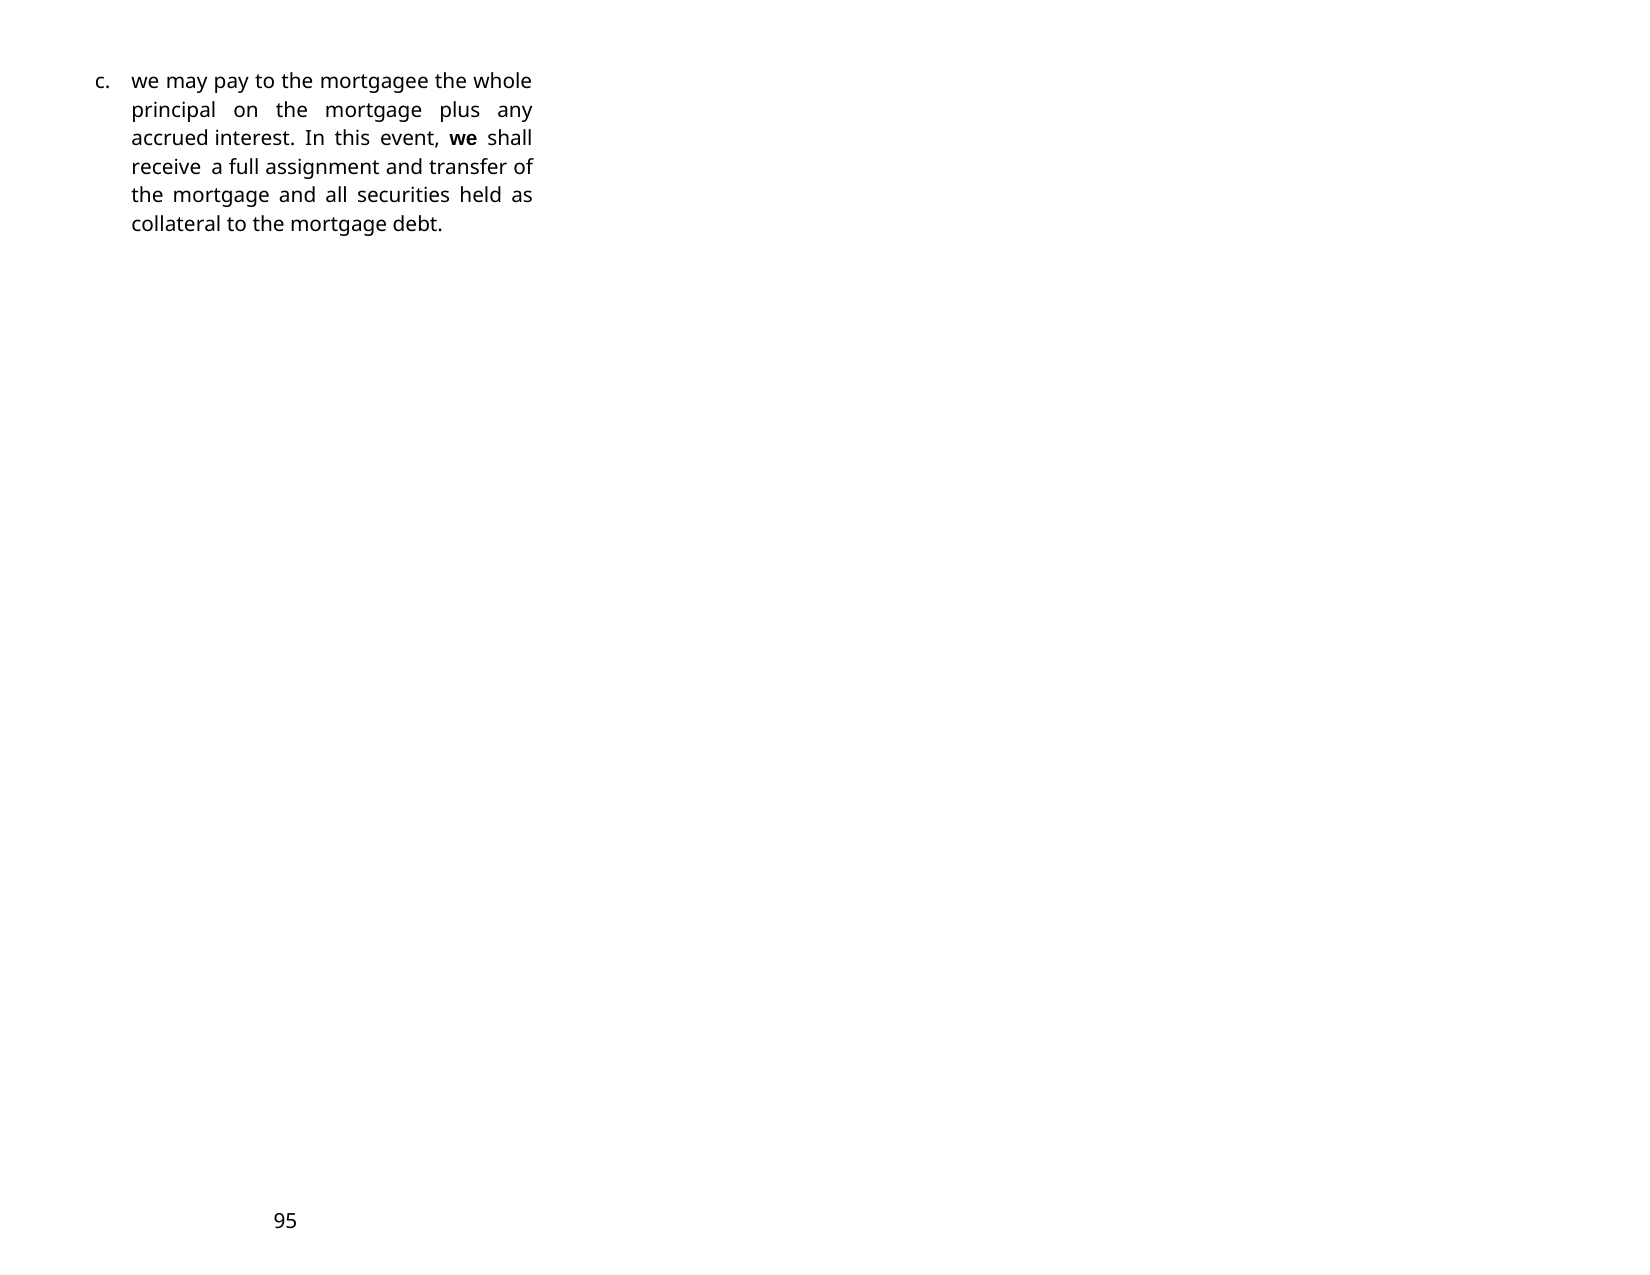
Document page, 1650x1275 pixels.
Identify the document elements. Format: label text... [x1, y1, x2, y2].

list we may pay to the mortgagee the whole principal on the mortgage plus any accrued interest. In this event, we shall receive a full assignment and transfer of the mortgage and all securities held as collateral to the mortgage debt. [94, 67, 533, 237]
